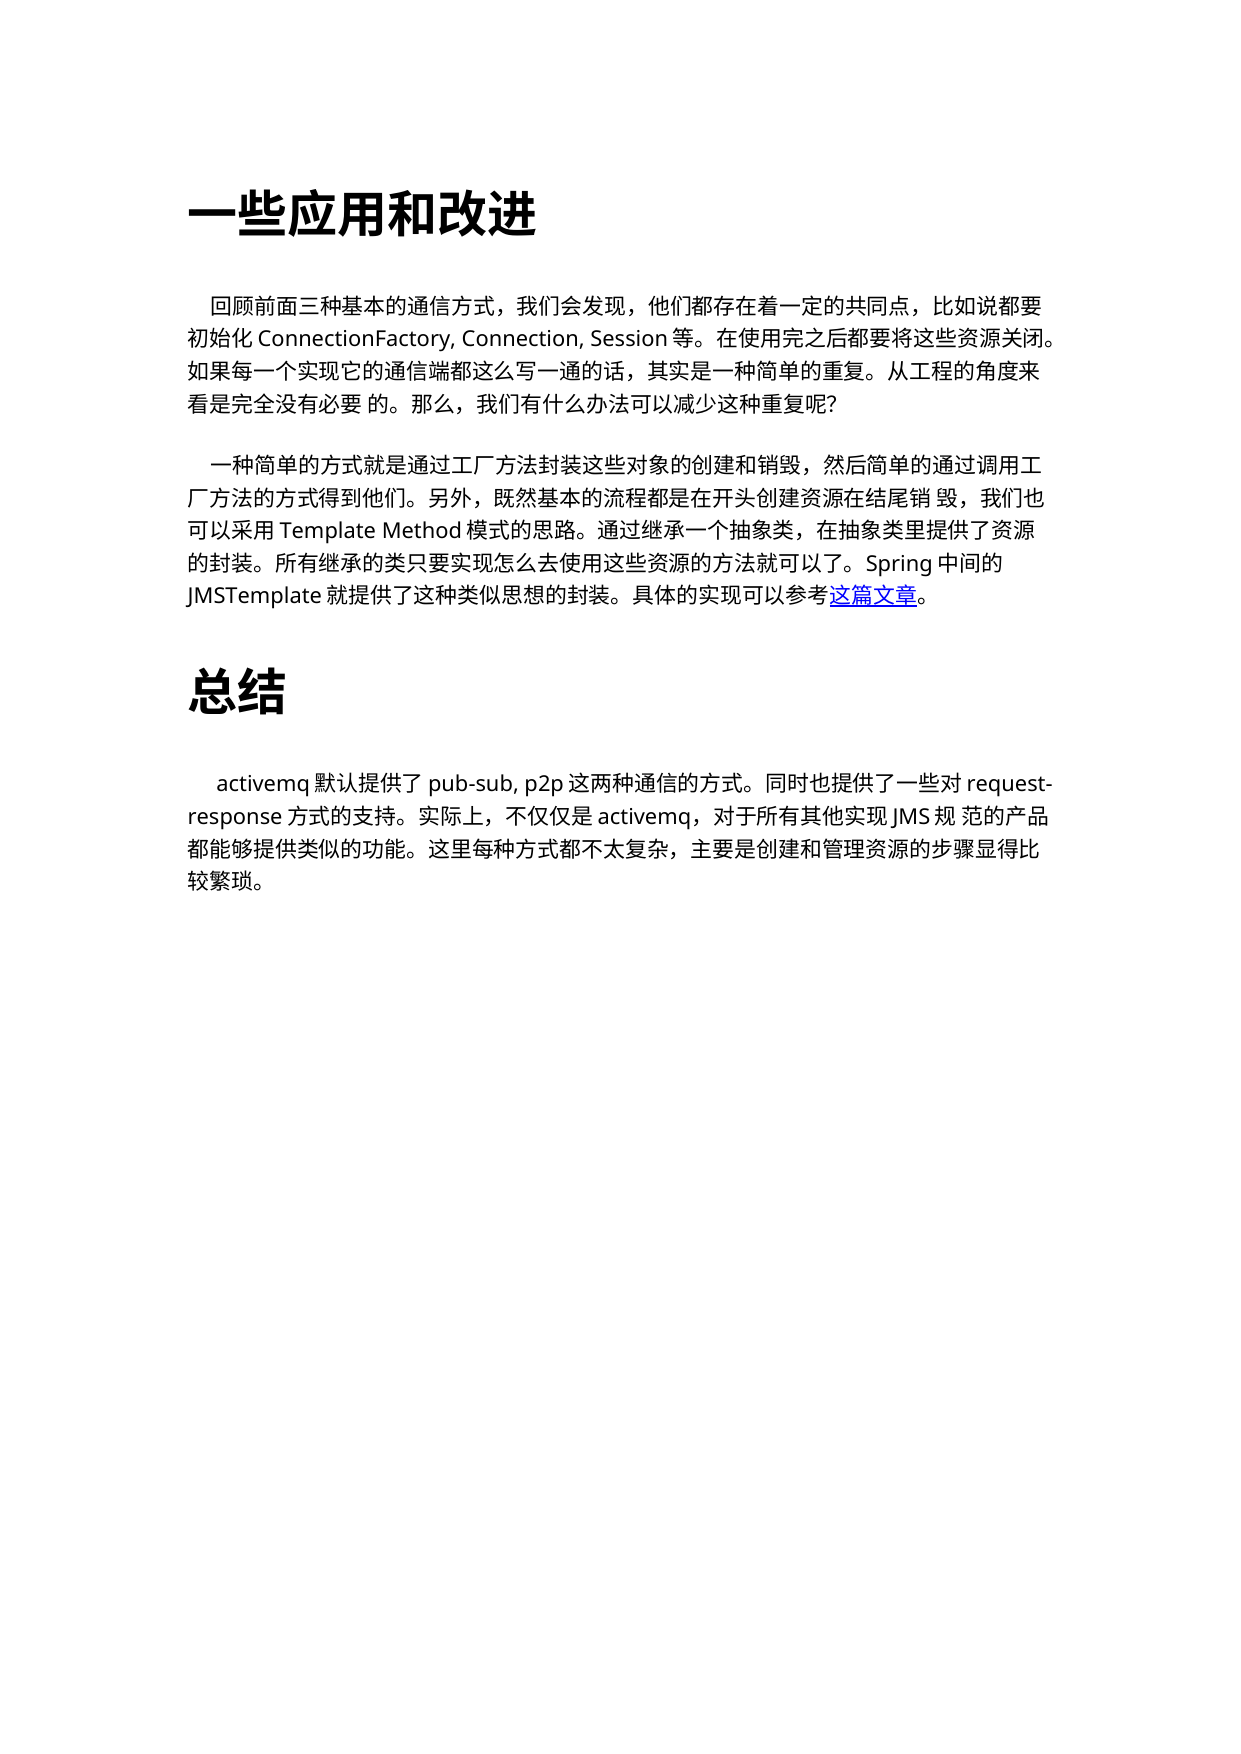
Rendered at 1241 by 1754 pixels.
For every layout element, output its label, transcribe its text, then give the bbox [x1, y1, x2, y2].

text activemq默认提供了pub-sub, p2p这两种通信的方式。同时也提供了一些对request-response方式的支持。实际上，不仅仅是activemq，对于所有其他实现JMS规 范的产品都能够提供类似的功能。这里每种方式都不太复杂，主要是创建和管理资源的步骤显得比较繁琐。 [187, 766, 1053, 896]
text 回顾前面三种基本的通信方式，我们会发现，他们都存在着一定的共同点，比如说都要初始化ConnectionFactory, Connection, Session等。在使用完之后都要将这些资源关闭。如果每一个实现它的通信端都这么写一通的话，其实是一种简单的重复。从工程的角度来看是完全没有必要 的。那么，我们有什么办法可以减少这种重复呢？ [187, 289, 1053, 419]
text 一种简单的方式就是通过工厂方法封装这些对象的创建和销毁，然后简单的通过调用工厂方法的方式得到他们。另外，既然基本的流程都是在开头创建资源在结尾销 毁，我们也可以采用Template Method模式的思路。通过继承一个抽象类，在抽象类里提供了资源的封装。所有继承的类只要实现怎么去使用这些资源的方法就可以了。Spring中间的 JMSTemplate就提供了这种类似思想的封装。具体的实现可以参考这篇文章。 [187, 448, 1053, 610]
text 总结 [187, 639, 1053, 737]
text 一些应用和改进 [187, 162, 1053, 259]
